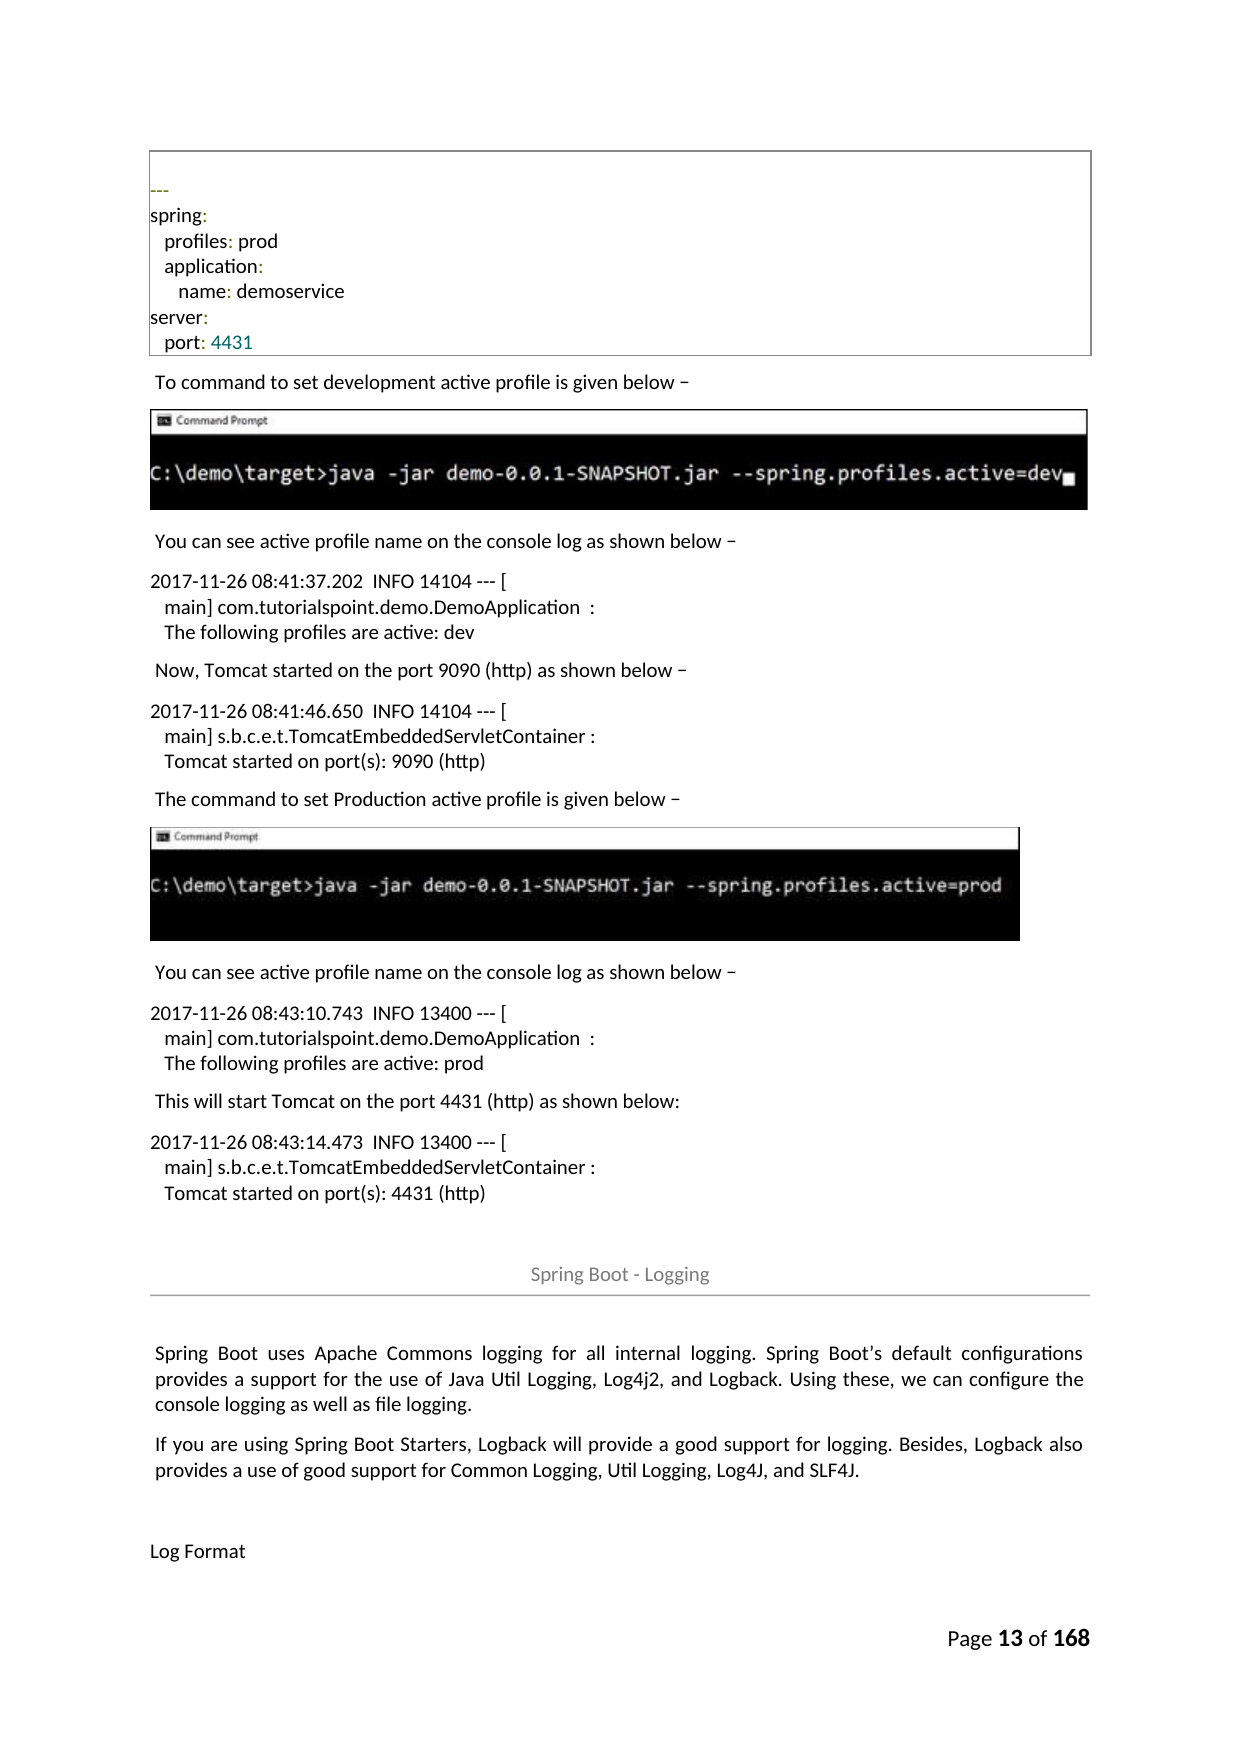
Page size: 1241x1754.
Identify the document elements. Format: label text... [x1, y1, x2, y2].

text You can see active profile name on the console log as shown below − [155, 528, 1085, 554]
text server: [150, 304, 1090, 328]
text 2017-11-26 08:43:14.473 INFO 13400 --- [ [150, 1129, 1090, 1154]
text The following profiles are active: dev [150, 619, 1090, 645]
text application: [150, 253, 1090, 279]
text main] s.b.c.e.t.TomcatEmbeddedServletContainer : [150, 1154, 1090, 1180]
text 2017-11-26 08:41:46.650 INFO 14104 --- [ [150, 698, 1090, 723]
text main] s.b.c.e.t.TomcatEmbeddedServletContainer : [150, 723, 1090, 749]
text port: 4431 [150, 328, 1090, 355]
text main] com.tutorialspoint.demo.DemoApplication : [150, 594, 1090, 619]
picture [150, 409, 1088, 510]
text If you are using Spring Boot Starters, Logback will provide a good support for logging. Besides, Logback also provides a use of good support for Common Logging, Util Logging, Log4J, and SLF4J. [155, 1432, 1085, 1482]
text Tomcat started on port(s): 4431 (http) [150, 1180, 1090, 1205]
text Tomcat started on port(s): 9090 (http) [150, 749, 1090, 774]
text You can see active profile name on the console log as shown below − [155, 959, 1085, 985]
text Spring Boot uses Apache Commons logging for all internal logging. Spring Boot’s default configurations provides a support for the use of Java Util Logging, Log4j2, and Logback. Using these, we can configure the console logging as well as file logging. [155, 1340, 1085, 1417]
text The command to set Production active profile is given below − [155, 787, 1085, 812]
text --- [150, 177, 1090, 202]
text name: demoservice [150, 279, 1090, 304]
text 2017-11-26 08:41:37.202 INFO 14104 --- [ [150, 569, 1090, 594]
text main] com.tutorialspoint.demo.DemoApplication : [150, 1025, 1090, 1051]
text Now, Tomcat started on the port 9090 (http) as shown below − [155, 657, 1085, 683]
picture [150, 827, 1020, 941]
subtitle Log Format [150, 1514, 1090, 1564]
text spring: [150, 202, 1090, 228]
subtitle Spring Boot - Logging [150, 1249, 1090, 1287]
text profiles: prod [150, 228, 1090, 253]
text 2017-11-26 08:43:10.743 INFO 13400 --- [ [150, 1000, 1090, 1025]
text To command to set development active profile is given below − [155, 369, 1085, 394]
text This will start Tomcat on the port 4431 (http) as shown below: [155, 1088, 1085, 1114]
text The following profiles are active: prod [150, 1051, 1090, 1076]
